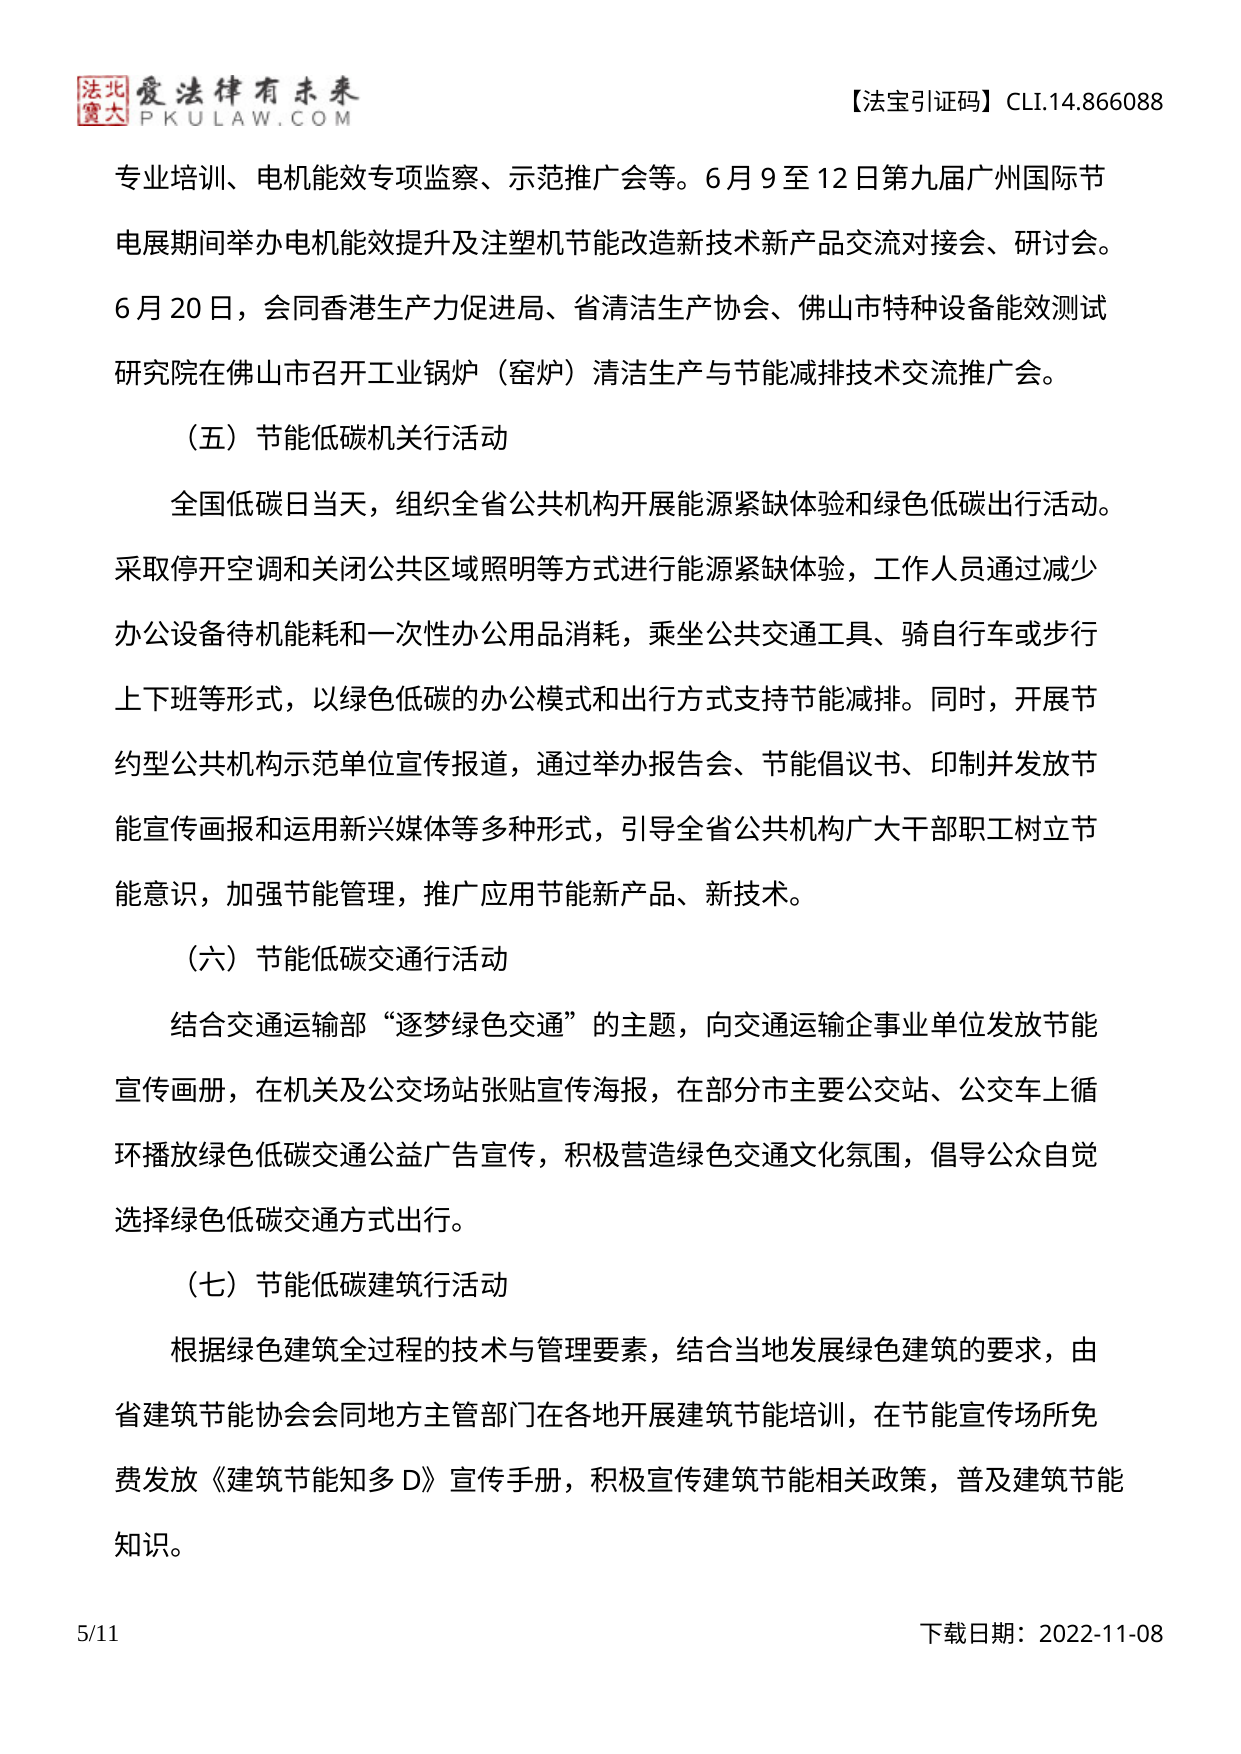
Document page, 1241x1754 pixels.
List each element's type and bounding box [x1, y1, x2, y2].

picture [76, 75, 361, 126]
text [114, 156, 1126, 1564]
